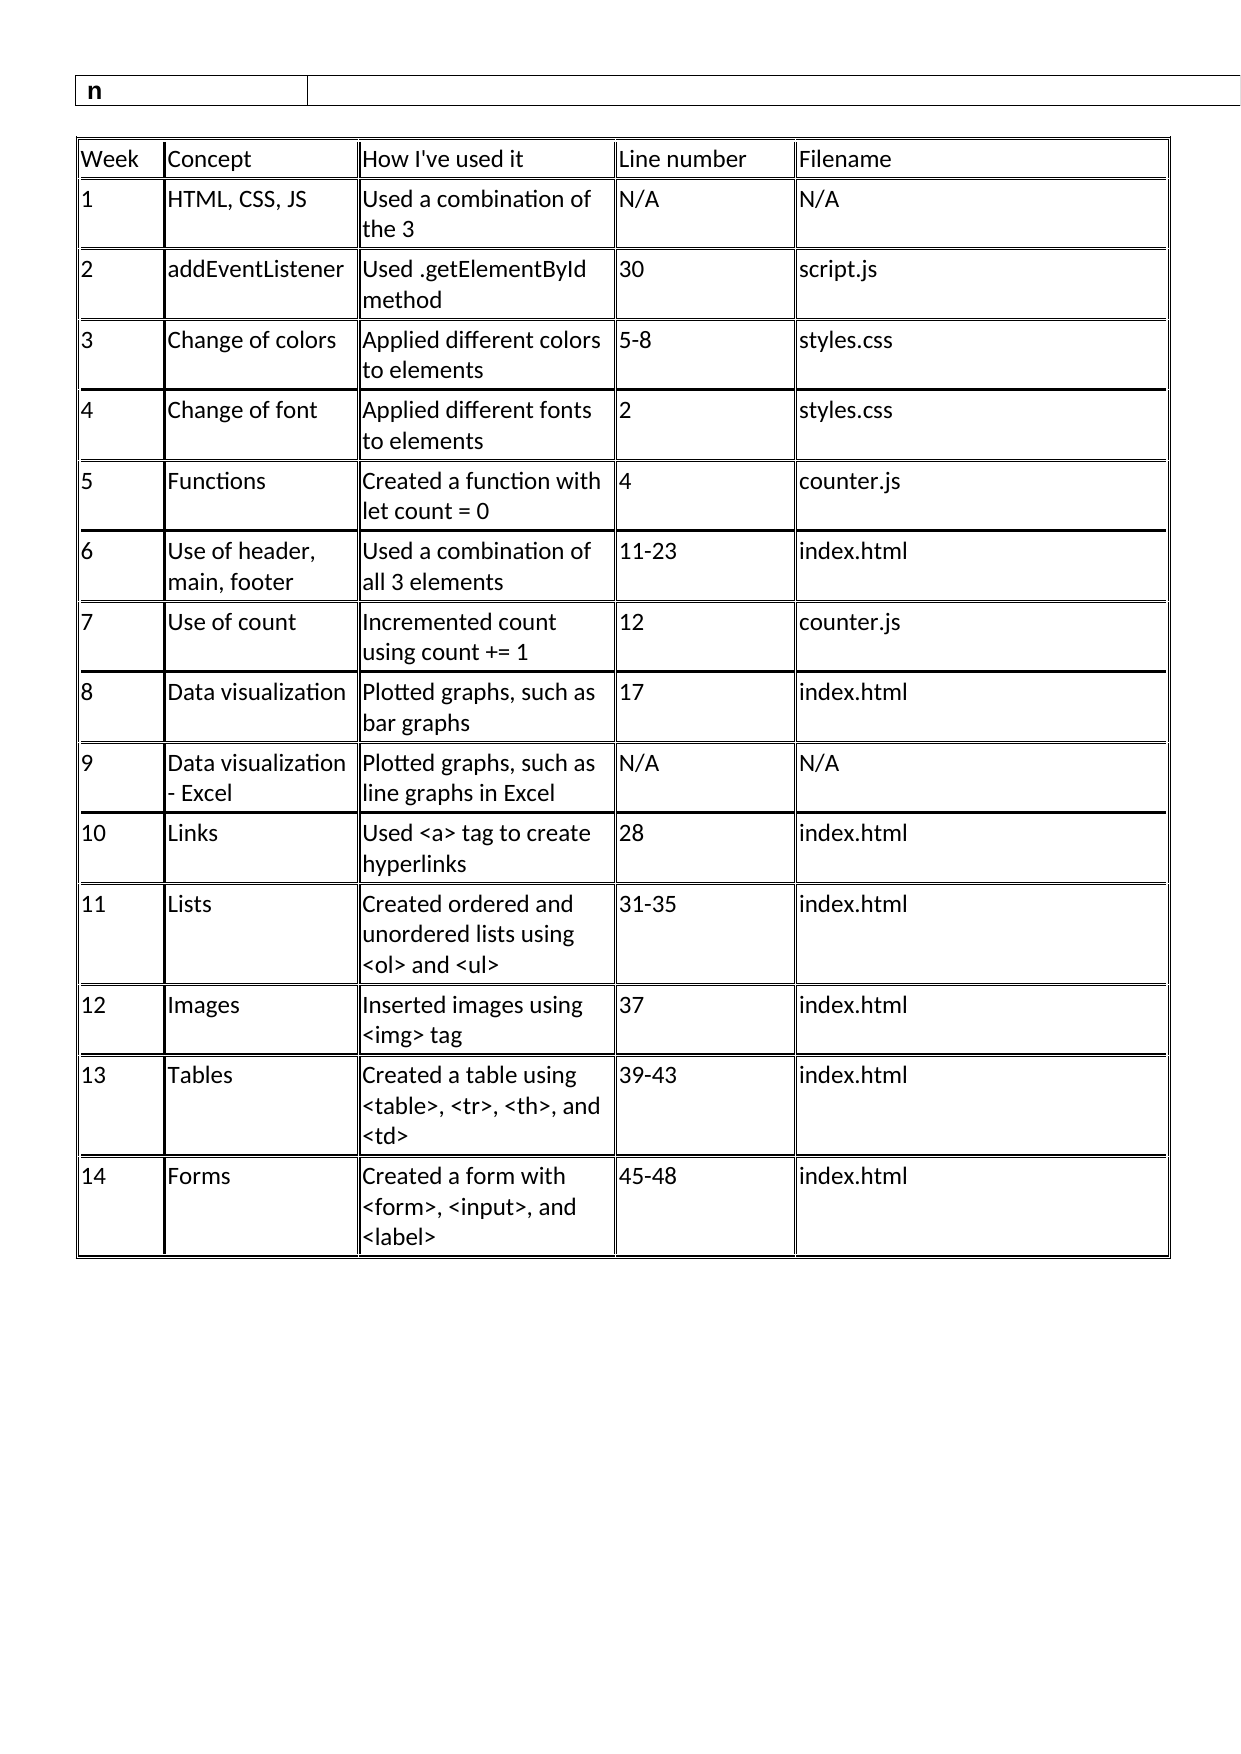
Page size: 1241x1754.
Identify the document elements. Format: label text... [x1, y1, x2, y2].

table_cell Inserted images using <img> tag [361, 986, 614, 1053]
table_cell Forms [164, 1154, 359, 1255]
table_cell index.html [797, 529, 1168, 599]
table_header Filename [796, 140, 1168, 176]
table_header Week [79, 140, 164, 176]
table_cell Used a combination of the 3 [361, 180, 614, 247]
table_cell index.html [797, 1053, 1168, 1154]
table_cell Images [166, 986, 357, 1053]
table_cell N/A [617, 180, 794, 247]
table_cell counter.js [797, 600, 1168, 670]
table_cell 39-43 [617, 1057, 794, 1154]
table_cell 8 [79, 670, 163, 741]
table_cell styles.css [797, 388, 1169, 458]
table_cell index.html [797, 811, 1168, 882]
table_cell 30 [617, 250, 794, 317]
table_cell Used a combination of all 3 elements [361, 532, 614, 599]
table_cell Functions [166, 462, 357, 529]
table_cell addEventListener [166, 250, 357, 317]
table_cell Incremented count using count += 1 [361, 603, 614, 670]
table_cell Recommendation [76, 76, 307, 105]
table_cell Tables [166, 1057, 357, 1154]
table_cell 6 [79, 529, 163, 599]
table_cell index.html [797, 670, 1168, 741]
table_cell Use of count [166, 603, 357, 670]
table_cell index.html [796, 882, 1169, 983]
table_cell Plotted graphs, such as line graphs in Excel [361, 744, 614, 811]
table_cell counter.js [797, 459, 1168, 529]
table_cell N/A [617, 744, 794, 811]
table_cell Used .getElementById method [361, 250, 614, 317]
table_cell 5-8 [617, 321, 794, 388]
table_cell 11 [77, 882, 164, 983]
table_cell 11-23 [617, 532, 794, 599]
table_cell 4 [77, 388, 163, 458]
table_cell 2 [77, 247, 164, 317]
table_cell 10 [79, 811, 163, 882]
table_cell Created ordered and unordered lists using <ol> and <ul> [361, 885, 614, 983]
table_header Line number [616, 140, 796, 176]
table_header Concept [164, 138, 359, 176]
table_cell 7 [79, 600, 163, 670]
table_cell Applied different fonts to elements [361, 391, 614, 458]
table_cell 2 [617, 391, 794, 458]
table_cell N/A [796, 741, 1169, 811]
table_cell 45-48 [616, 1158, 796, 1255]
table_cell 14 [79, 1154, 164, 1255]
table_cell Change of colors [166, 321, 357, 388]
table_cell 1 [79, 176, 163, 247]
table_cell Applied different colors to elements [361, 321, 614, 388]
table_cell N/A [797, 176, 1168, 247]
table_cell script.js [796, 247, 1169, 317]
table_cell Links [166, 814, 357, 882]
table_cell styles.css [797, 318, 1168, 388]
table_cell 13 [79, 1053, 163, 1154]
table_cell Data visualization [166, 673, 357, 741]
table_cell HTML, CSS, JS [166, 180, 357, 247]
table_cell Created a table using <table>, <tr>, <th>, and <td> [361, 1057, 614, 1154]
table_cell Plotted graphs, such as bar graphs [361, 673, 614, 741]
table_cell 9 [77, 741, 164, 811]
table_cell Use of header, main, footer [166, 532, 357, 599]
table_cell 12 [77, 983, 164, 1053]
table_header How I've used it [359, 140, 616, 176]
table_cell 4 [617, 462, 794, 529]
table_cell 31-35 [617, 885, 794, 983]
table_cell Data visualization - Excel [166, 744, 357, 811]
table_cell 37 [617, 986, 794, 1053]
table_cell Lists [166, 885, 357, 983]
table_cell 12 [617, 603, 794, 670]
table_cell index.html [796, 1154, 1168, 1255]
table_cell 5 [79, 459, 163, 529]
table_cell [308, 76, 1240, 105]
table_cell index.html [796, 983, 1169, 1053]
table_cell Created a function with let count = 0 [361, 462, 614, 529]
table_cell Created a form with <form>, <input>, and <label> [359, 1158, 616, 1255]
table_cell 17 [617, 673, 794, 741]
table_cell 3 [79, 318, 163, 388]
table_cell Used <a> tag to create hyperlinks [361, 814, 614, 882]
table_cell Change of font [166, 391, 357, 458]
table_cell 28 [617, 814, 794, 882]
